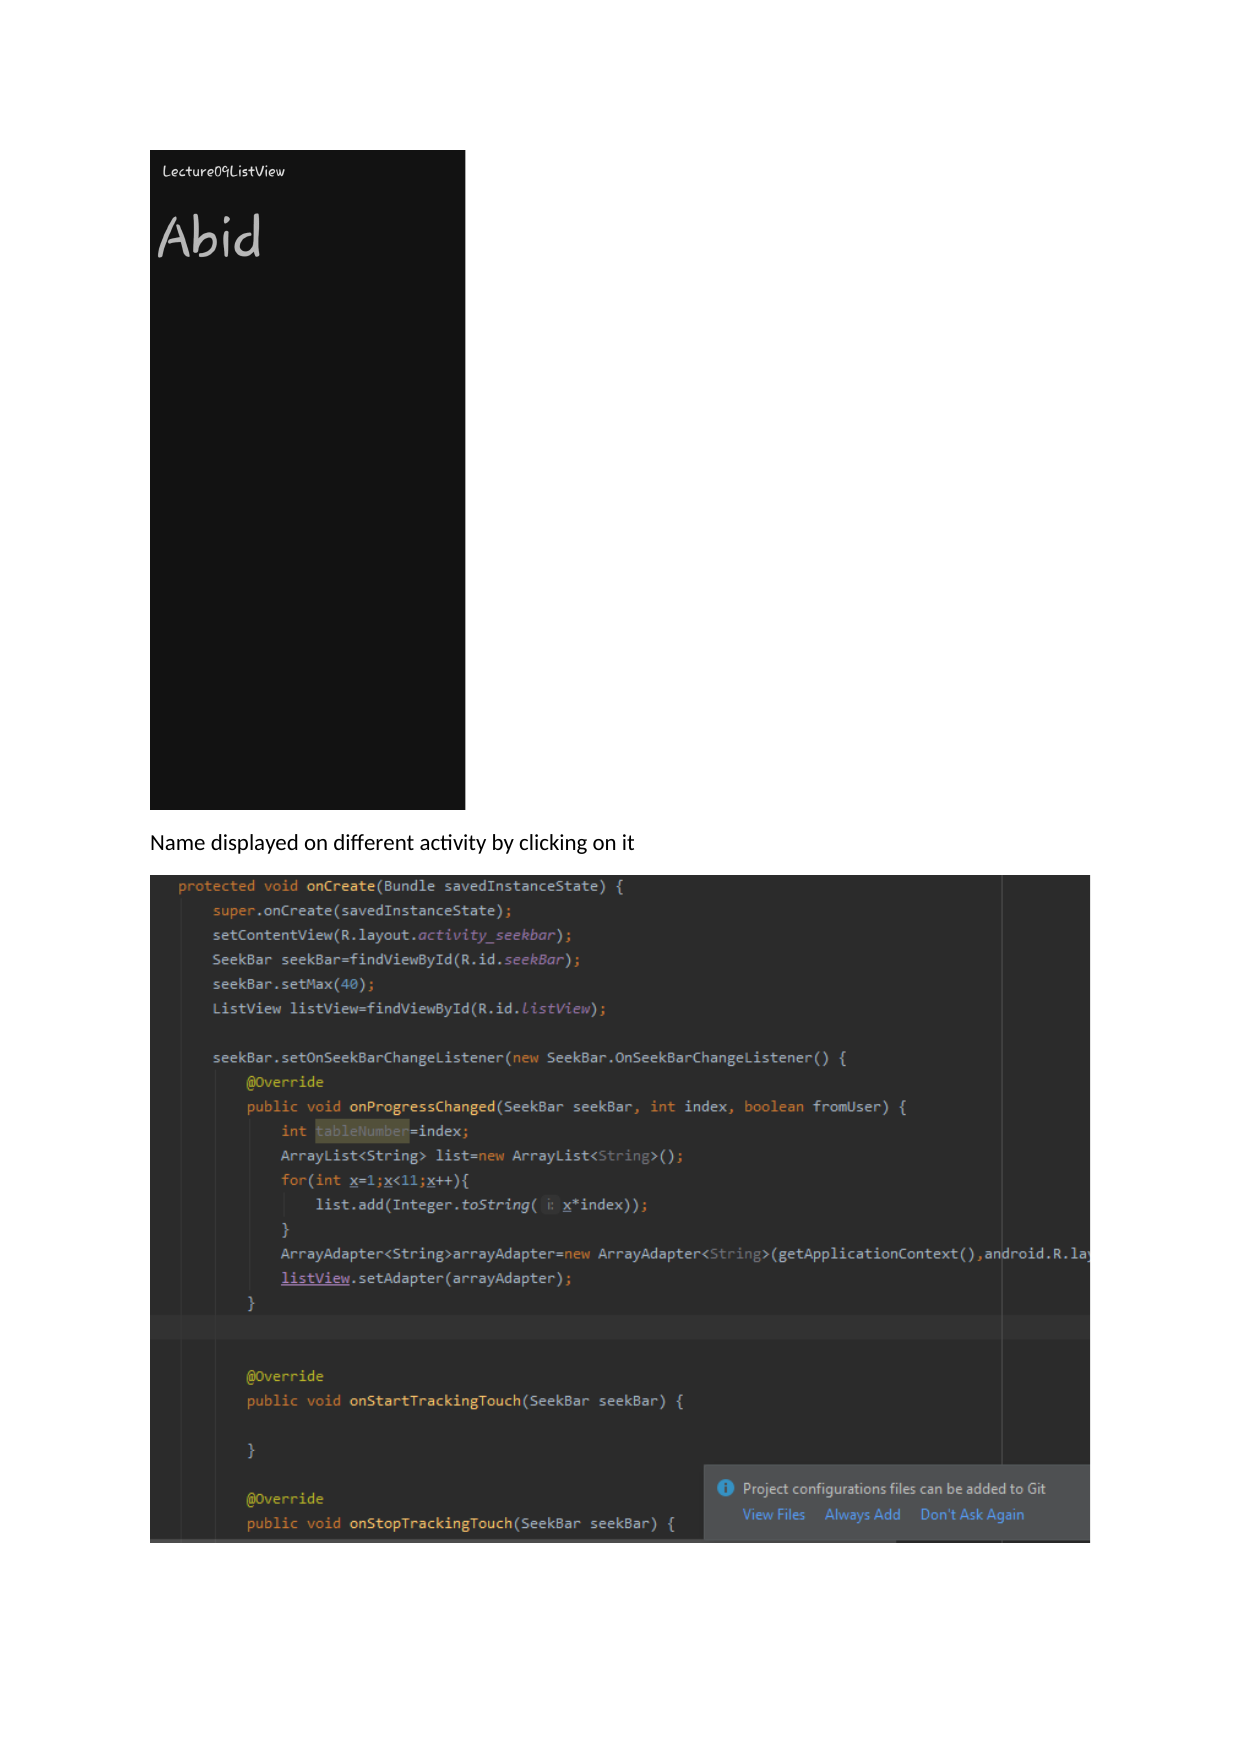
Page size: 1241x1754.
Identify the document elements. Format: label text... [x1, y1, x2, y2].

picture [150, 875, 1091, 1543]
text Name displayed on different activity by clicking on it [150, 828, 1090, 856]
picture [150, 150, 466, 810]
